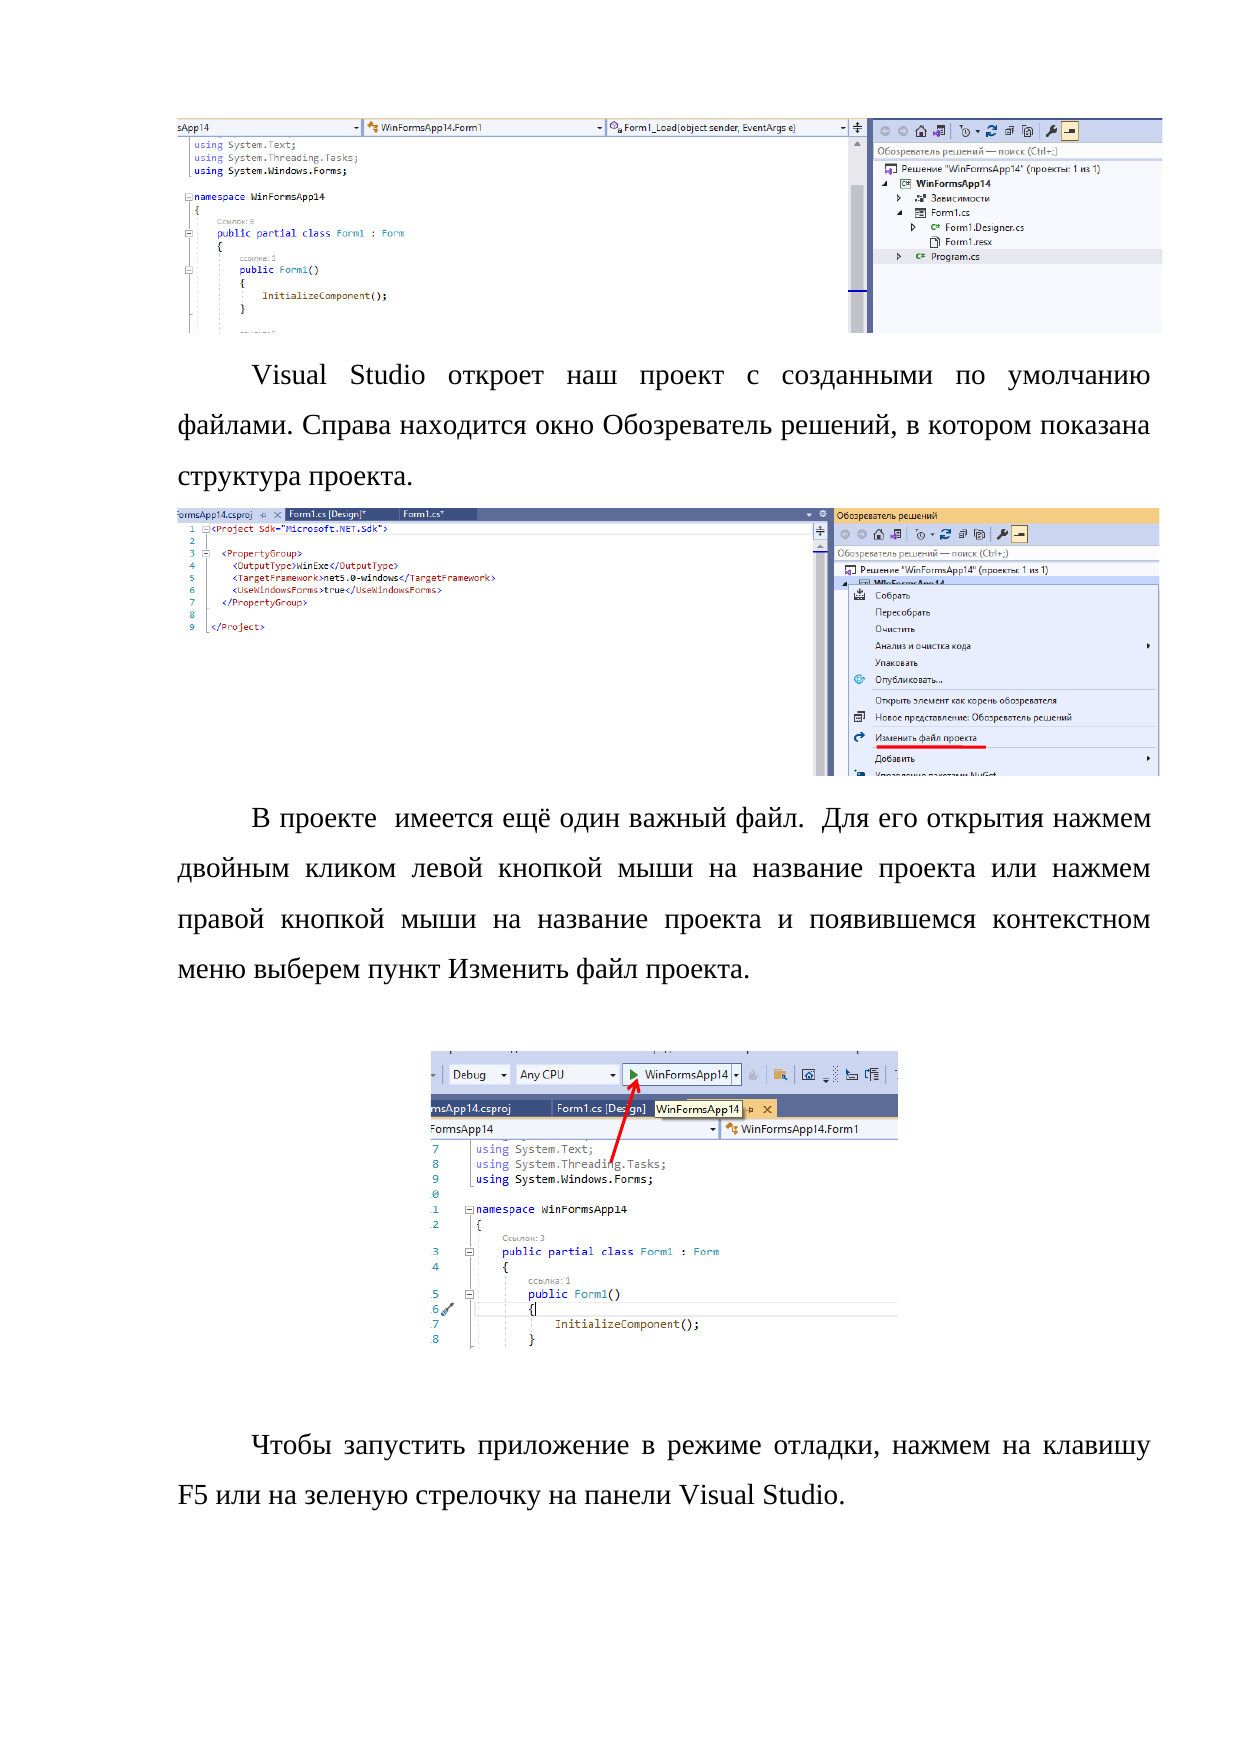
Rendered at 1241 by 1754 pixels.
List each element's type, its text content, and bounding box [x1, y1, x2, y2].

picture [430, 1051, 898, 1349]
picture [177, 508, 1160, 776]
text В проекте имеется ещё один важный файл. Для его открытия нажмем двойным кликом левой кнопкой мыши на название проекта или нажмем правой кнопкой мыши на название проекта и появившемся контекстном меню выберем пункт Изменить файл проекта. [177, 800, 1152, 985]
text Чтобы запустить приложение в режиме отладки, нажмем на клавишу F5 или на зеленую стрелочку на панели Visual Studio. [177, 1427, 1152, 1511]
text Visual Studio откроет наш проект с созданными по умолчанию файлами. Справа находится окно Обозреватель решений, в котором показана структура проекта. [177, 357, 1152, 491]
picture [177, 118, 1163, 333]
